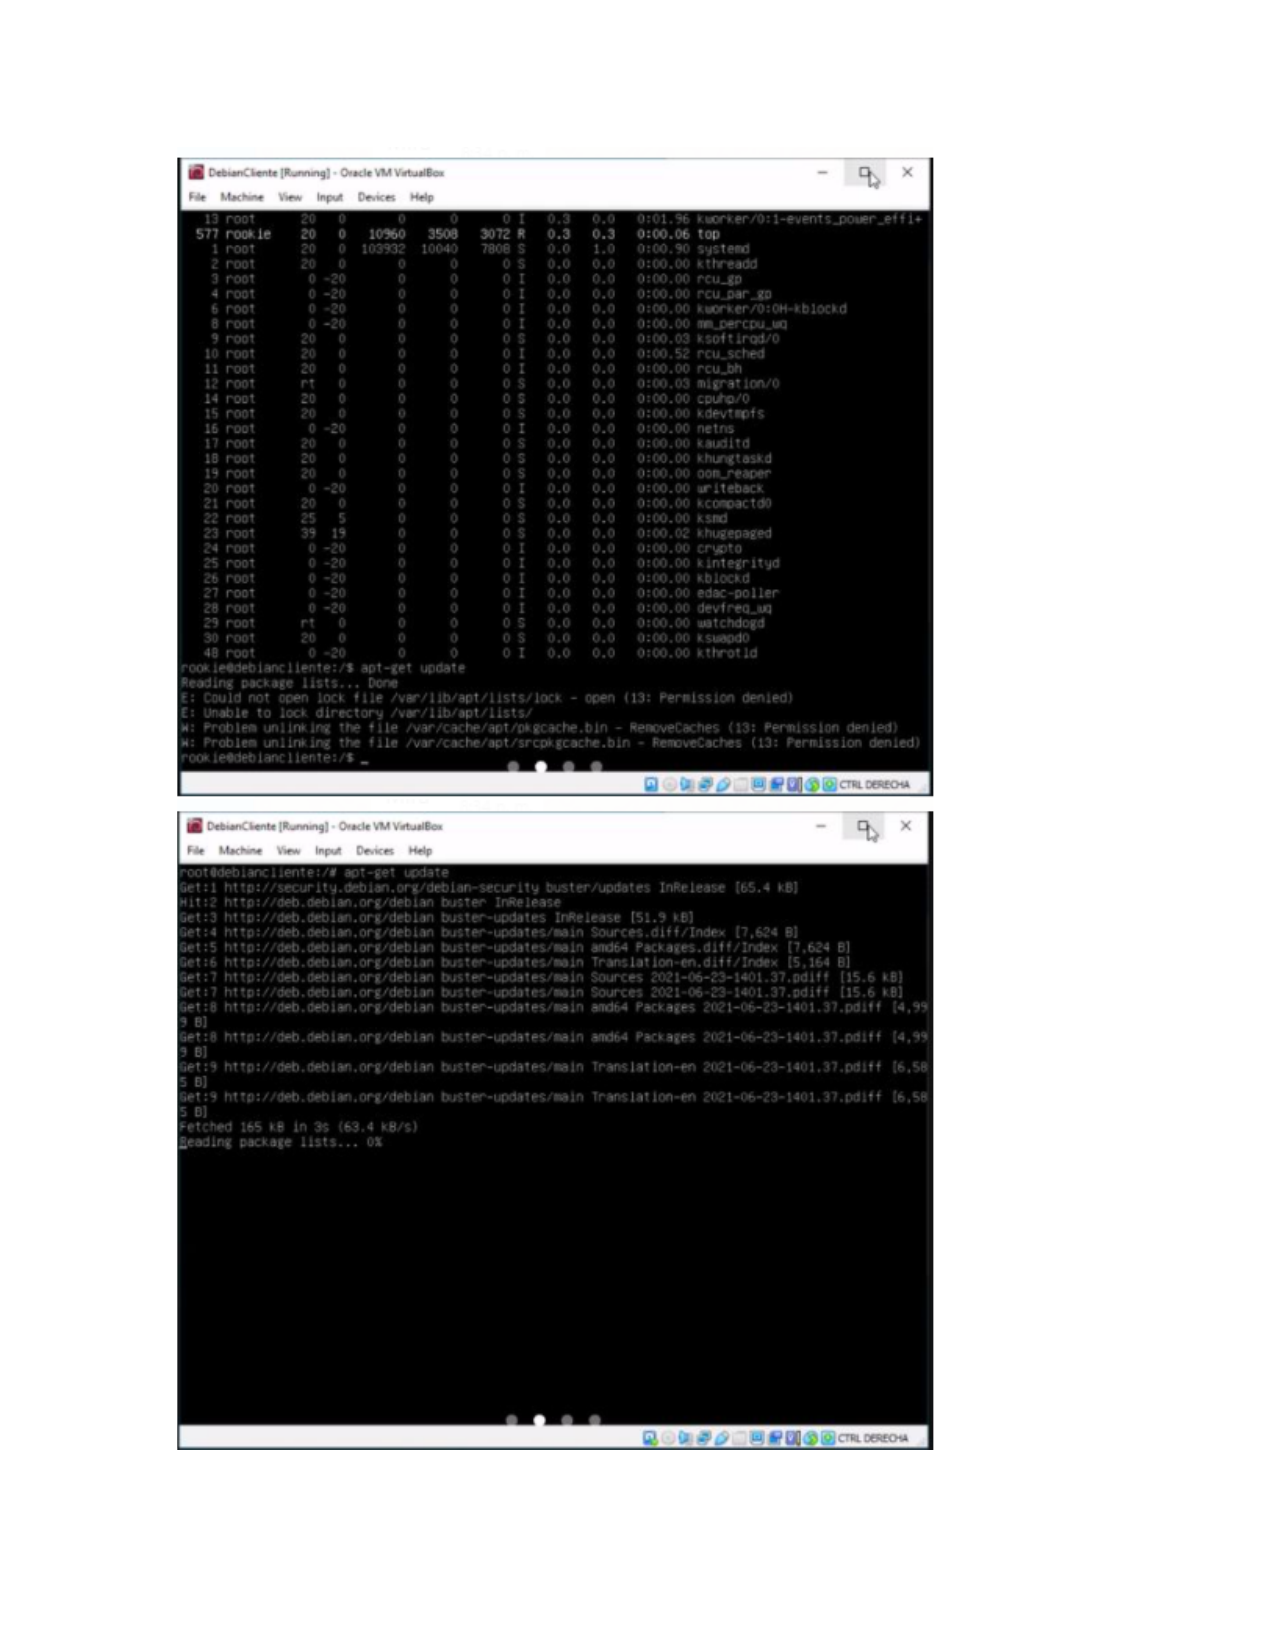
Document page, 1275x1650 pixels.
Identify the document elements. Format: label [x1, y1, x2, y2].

picture [177, 147, 934, 798]
picture [177, 799, 934, 1450]
